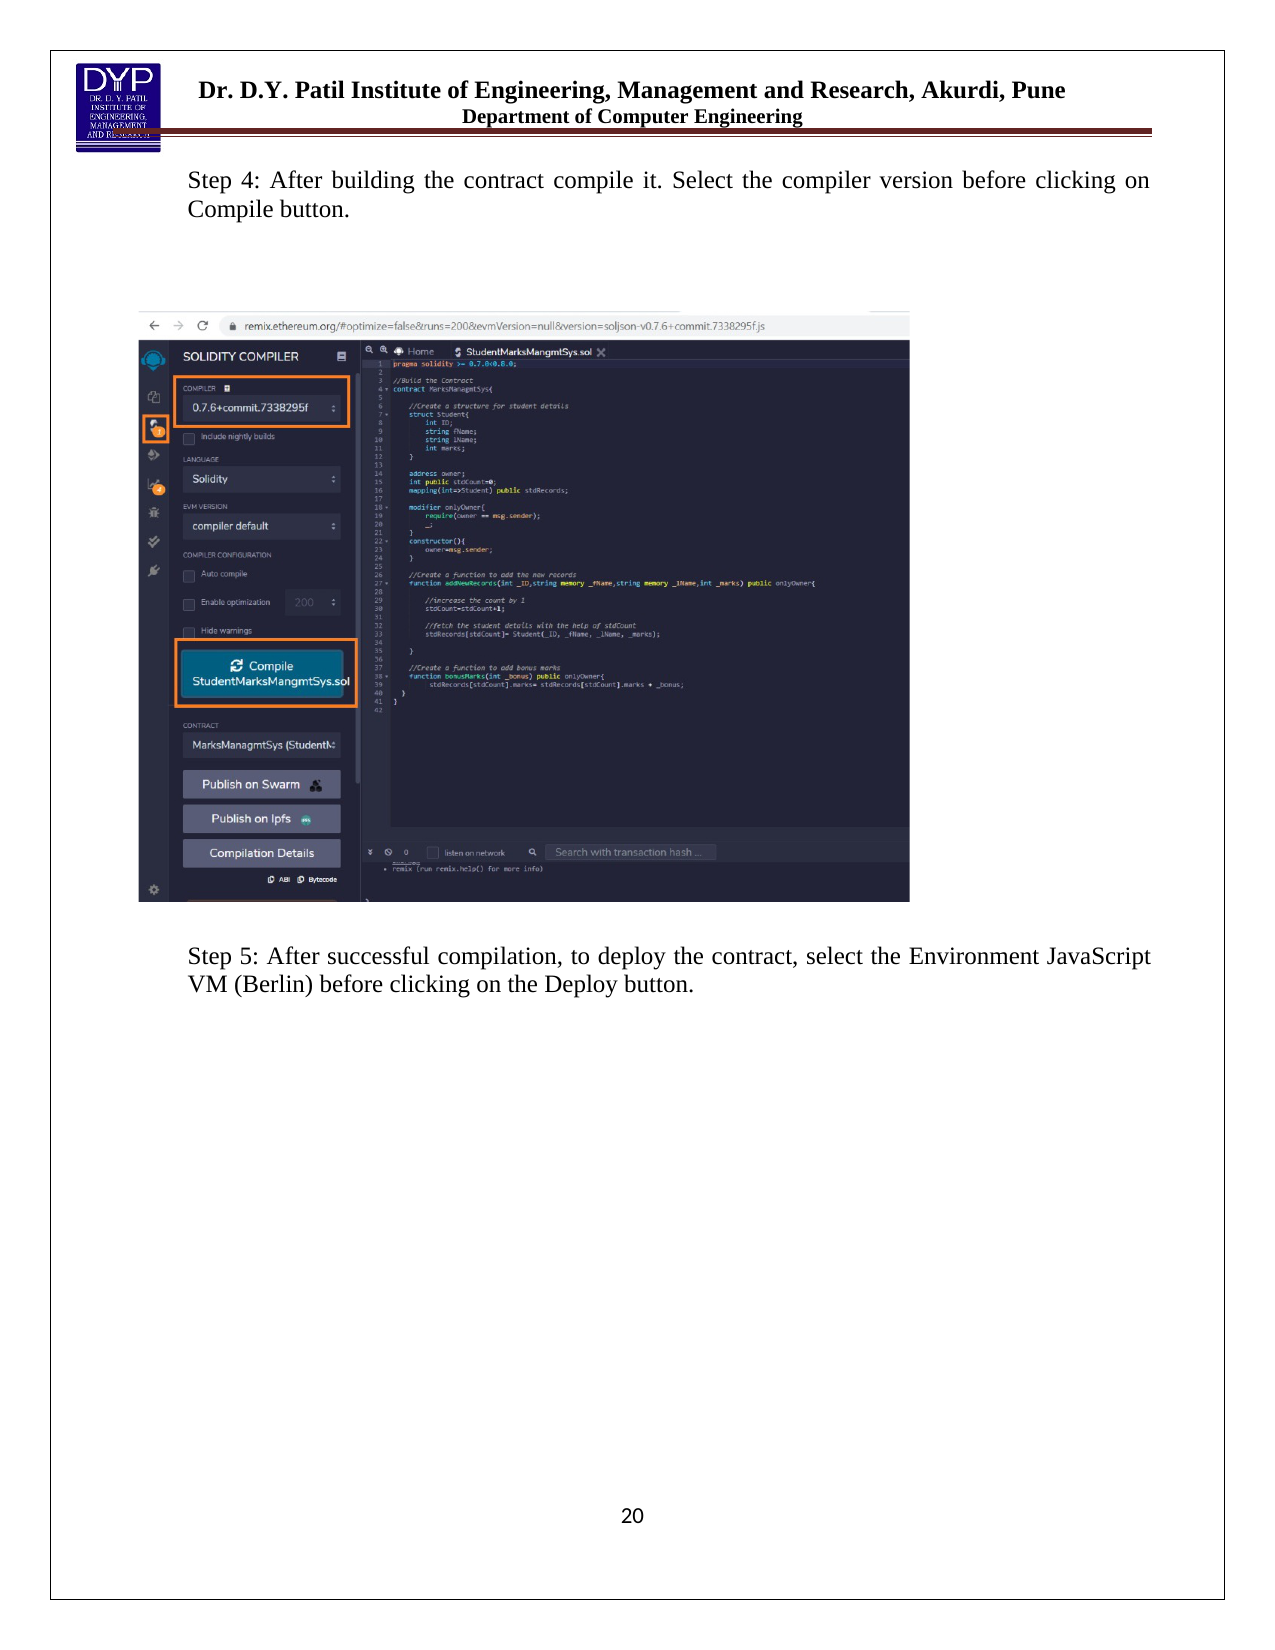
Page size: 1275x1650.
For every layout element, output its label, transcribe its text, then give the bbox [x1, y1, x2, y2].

picture [71, 59, 164, 157]
list Step 4: After building the contract compile it. Select the compiler version before clicking on Compile button. [187, 165, 1152, 223]
picture [138, 311, 910, 902]
list Step 5: After successful compilation, to deploy the contract, select the Environment JavaScript VM (Berlin) before clicking on the Deploy button. [187, 941, 1152, 998]
